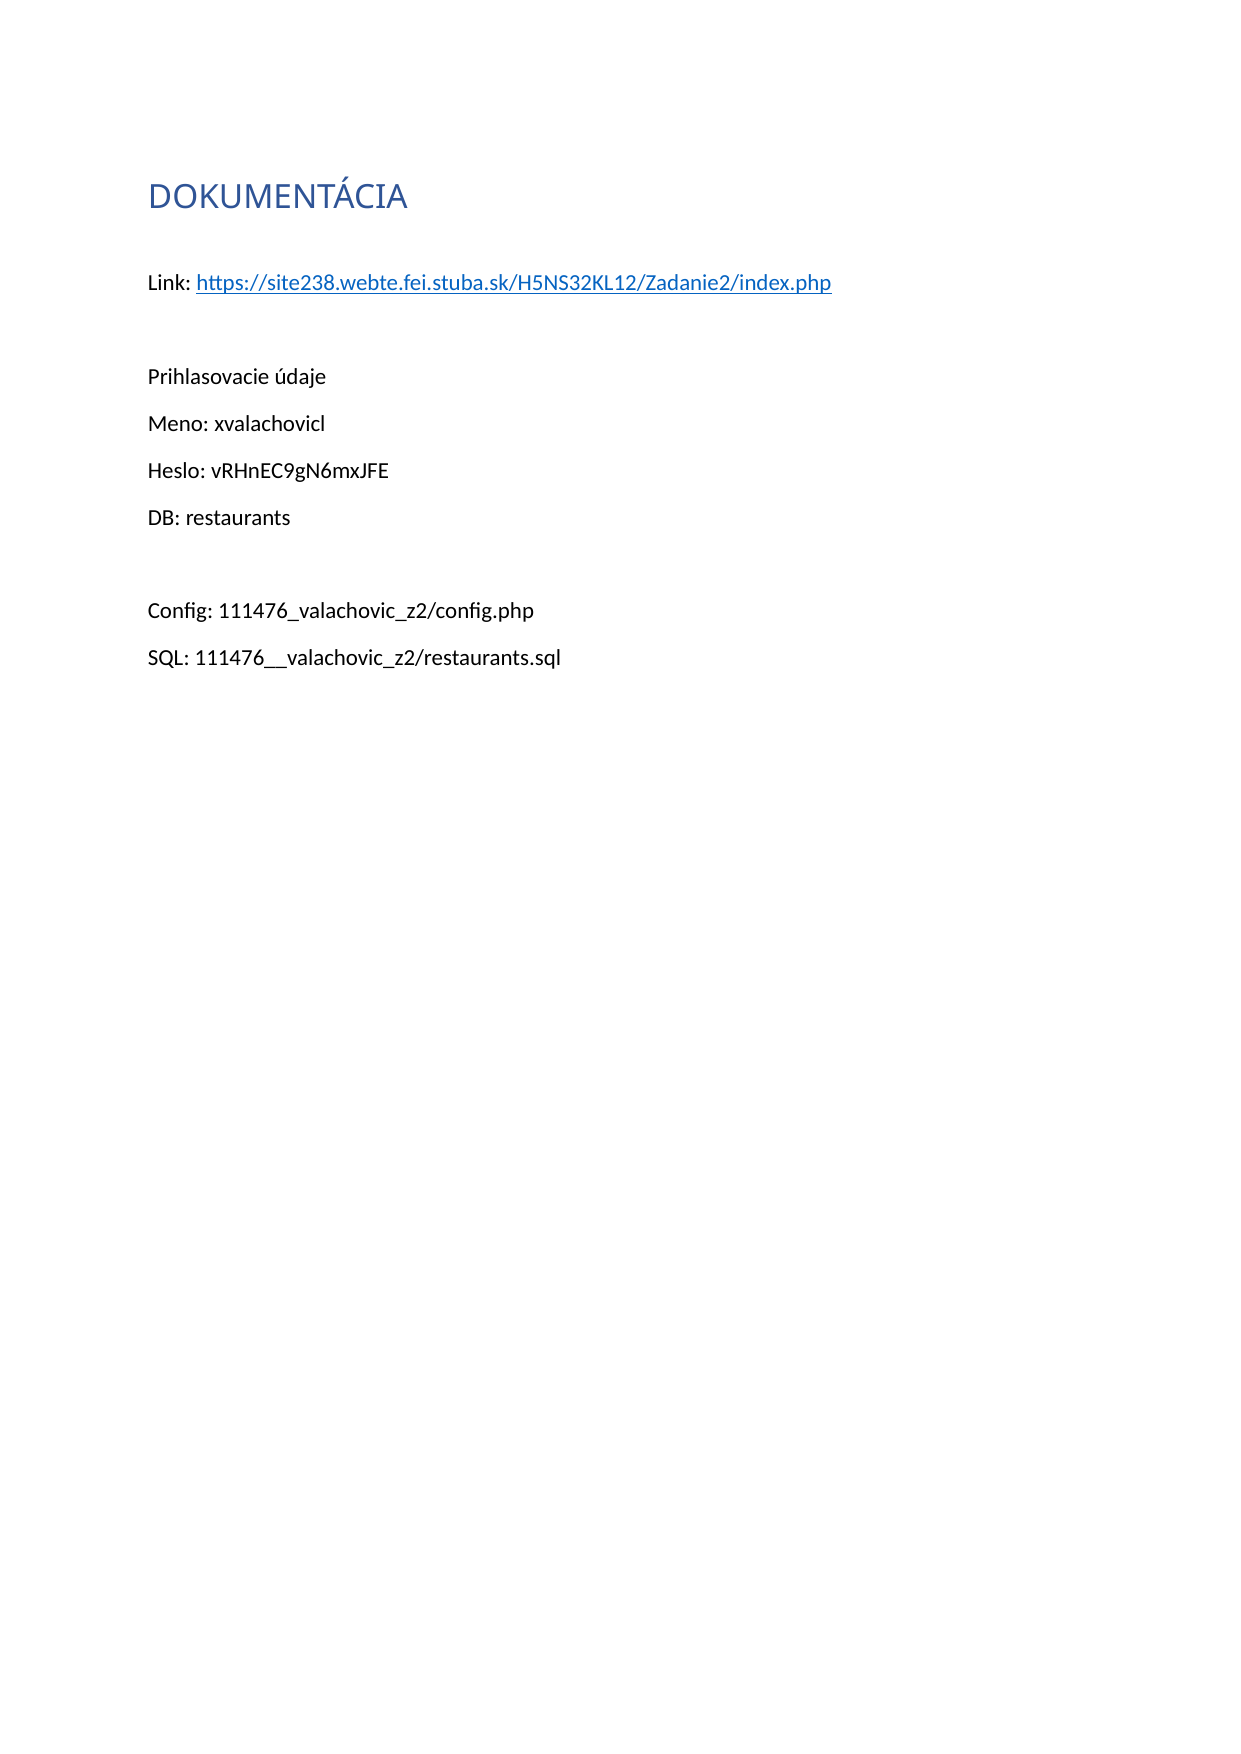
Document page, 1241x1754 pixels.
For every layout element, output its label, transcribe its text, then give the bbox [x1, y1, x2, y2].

text Link: https://site238.webte.fei.stuba.sk/H5NS32KL12/Zadanie2/index.php [148, 268, 1093, 296]
subtitle DOKUMENTÁCIA [148, 173, 1093, 218]
text SQL: 111476__valachovic_z2/restaurants.sql [148, 643, 1093, 671]
text Heslo: vRHnEC9gN6mxJFE [148, 456, 1093, 484]
text DB: restaurants [148, 503, 1093, 531]
text Meno: xvalachovicl [148, 409, 1093, 437]
text Prihlasovacie údaje [148, 362, 1093, 390]
text Config: 111476_valachovic_z2/config.php [148, 597, 1093, 624]
